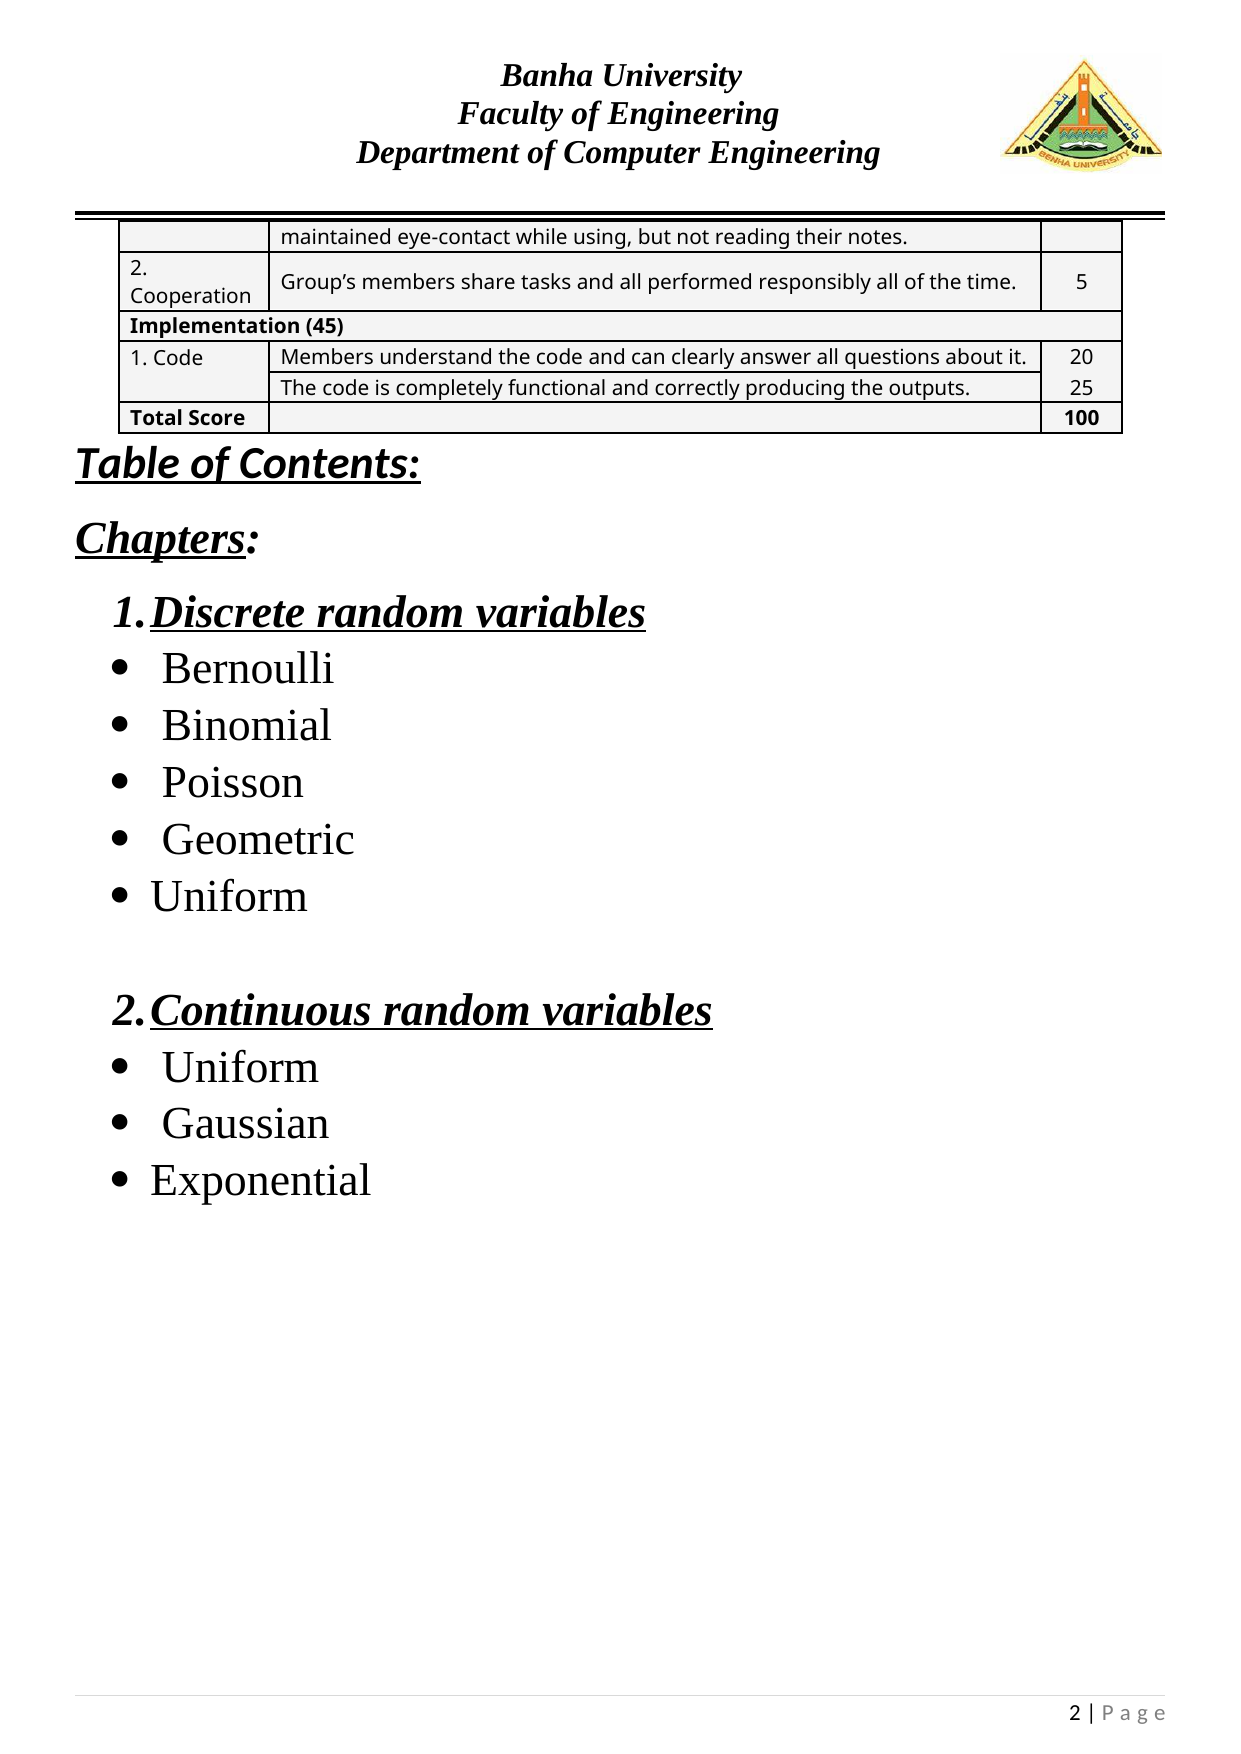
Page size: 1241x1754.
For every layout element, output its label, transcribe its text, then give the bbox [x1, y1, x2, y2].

table_cell 5 [1042, 253, 1121, 309]
table_cell Group’s members share tasks and all performed responsibly all of the time. [270, 253, 1040, 309]
list Bernoulli [112, 641, 1165, 694]
list Exponential [112, 1153, 1165, 1206]
table_cell Members understand the code and can clearly answer all questions about it. [270, 342, 1040, 371]
list Uniform [112, 1039, 1165, 1092]
table_cell 2. Cooperation [120, 253, 268, 309]
list Binomial [112, 698, 1165, 751]
table_cell Total Score [120, 403, 268, 432]
text Table of Contents: [75, 434, 1165, 490]
picture [1000, 53, 1162, 174]
list Uniform [112, 869, 1165, 921]
table_cell Implementation (45) [120, 312, 1121, 340]
table_cell 1. Code [120, 342, 268, 401]
list Continuous random variables [112, 982, 1165, 1035]
table_cell 25 [1042, 371, 1121, 401]
table_cell 5 [1042, 222, 1121, 251]
table_cell Members spoke at a good rate, volume and with good grammar. They maintained eye‐contact while using, but not reading their notes. [270, 222, 1040, 251]
table_cell 20 [1042, 342, 1121, 371]
table_cell The code is completely functional and correctly producing the outputs. [270, 373, 1040, 401]
list Geometric [112, 812, 1165, 864]
list Discrete random variables [112, 584, 1165, 637]
list Gaussian [112, 1096, 1165, 1149]
table_cell [270, 403, 1040, 432]
table_cell 100 [1042, 403, 1121, 432]
text Chapters: [75, 511, 1165, 563]
list Poisson [112, 755, 1165, 808]
